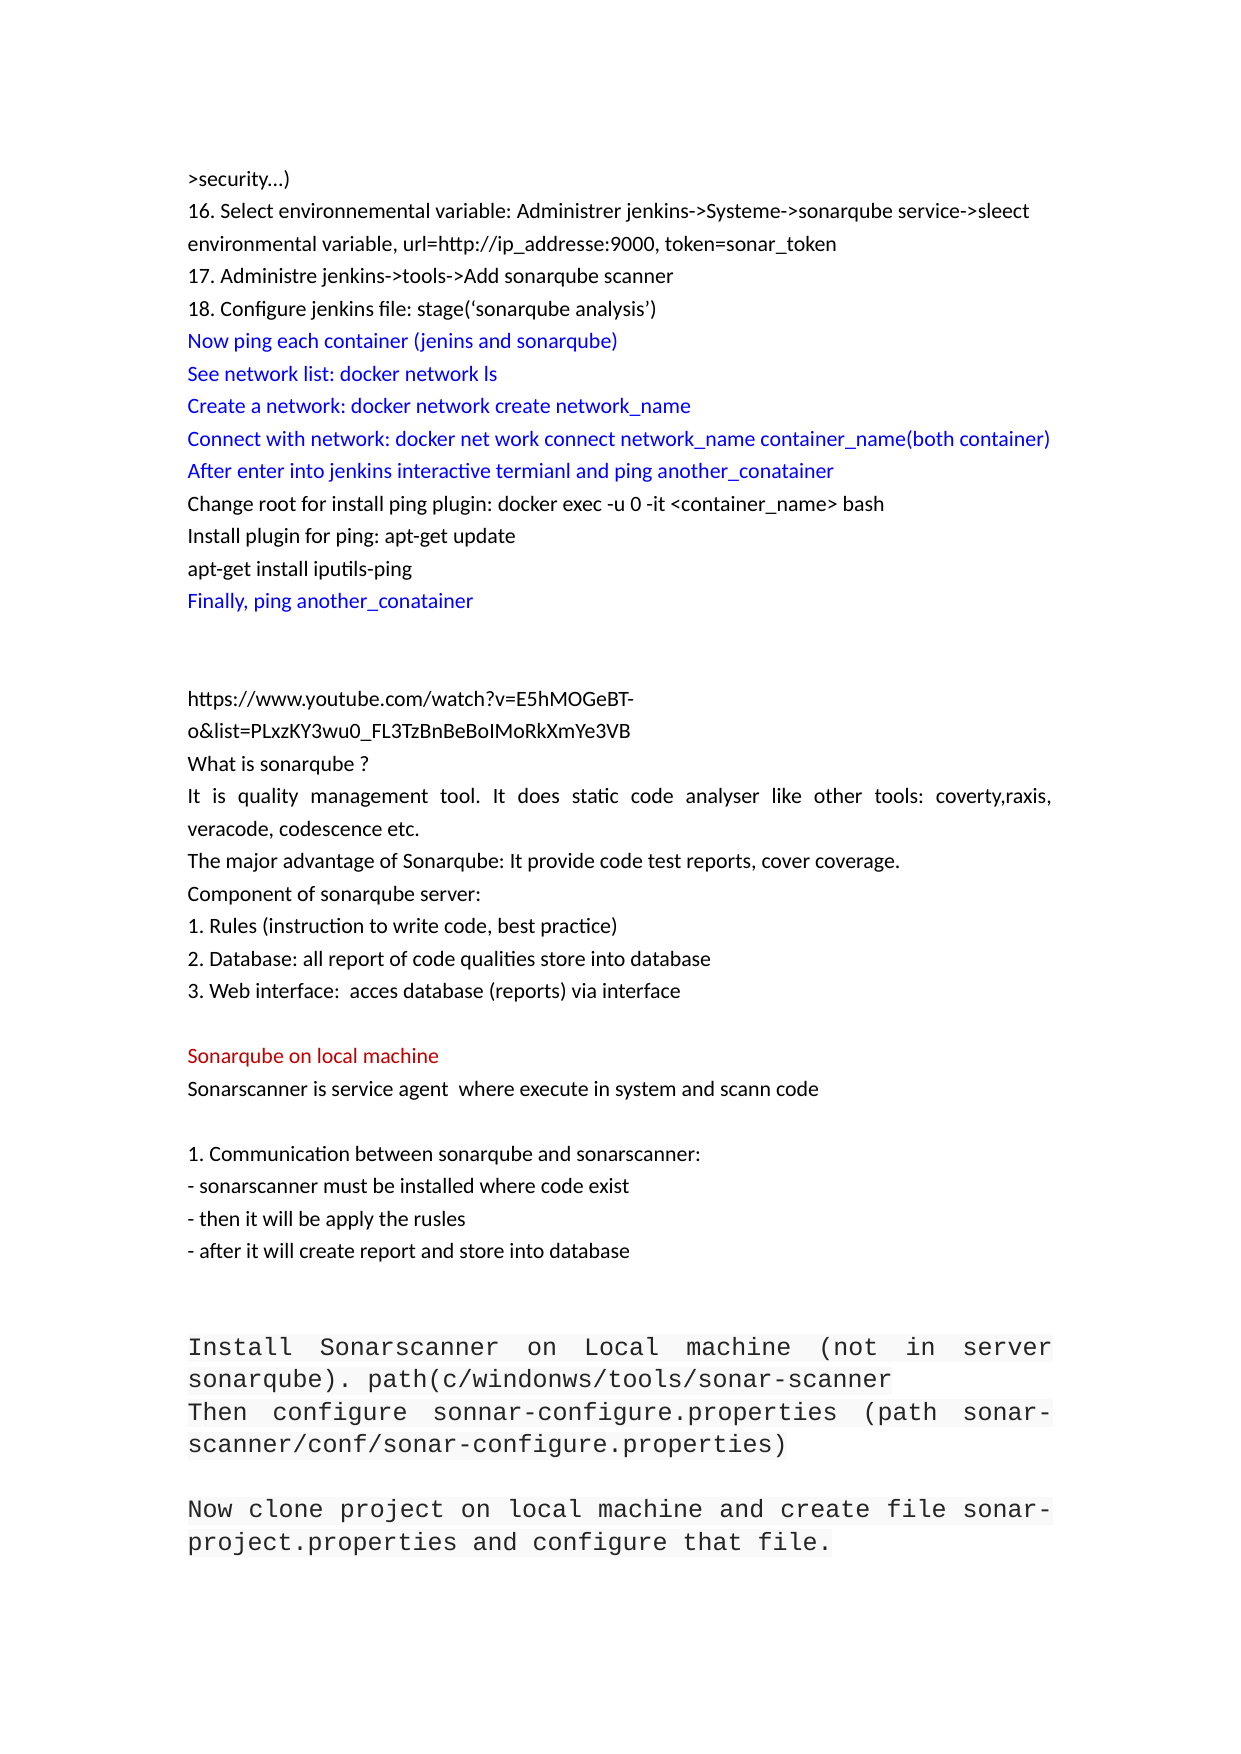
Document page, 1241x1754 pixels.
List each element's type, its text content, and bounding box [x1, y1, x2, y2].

list Create a network: docker network create network_name [187, 389, 1053, 422]
list Communication between sonarqube and sonarscanner: [187, 1137, 1053, 1169]
list After enter into jenkins interactive termianl and ping another_conatainer [187, 454, 1053, 487]
list See network list: docker network ls [187, 357, 1053, 389]
list https://www.youtube.com/watch?v=E5hMOGeBT-o&list=PLxzKY3wu0_FL3TzBnBeBoIMoRkXmYe3VB [187, 682, 1053, 747]
list Sonarqube on local machine [187, 1039, 1053, 1072]
list The major advantage of Sonarqube: It provide code test reports, cover coverage. [187, 844, 1053, 877]
list Database: all report of code qualities store into database [187, 942, 1053, 974]
list Component of sonarqube server: [187, 877, 1053, 909]
list Finally, ping another_conatainer [187, 584, 1053, 617]
list - then it will be apply the rusles [187, 1202, 1053, 1234]
list What is sonarqube ? [187, 747, 1053, 779]
list Then configure sonnar-configure.properties (path sonar-scanner/conf/sonar-configure.properties) [187, 1397, 1053, 1462]
list Web interface: acces database (reports) via interface [187, 974, 1053, 1007]
list Now ping each container (jenins and sonarqube) [187, 324, 1053, 357]
list Change root for install ping plugin: docker exec -u 0 -it <container_name> bash [187, 487, 1053, 519]
list apt-get install iputils-ping [187, 552, 1053, 584]
list - sonarscanner must be installed where code exist [187, 1169, 1053, 1202]
list Install Sonarscanner on Local machine (not in server sonarqube). path(c/windonws/tools/sonar-scanner [187, 1332, 1053, 1397]
list Now create another credeintial like secret text for sonarqube(go to Admin->account->security...) [187, 162, 1053, 194]
list Connect with network: docker net work connect network_name container_name(both container) [187, 422, 1053, 454]
list Sonarscanner is service agent where execute in system and scann code [187, 1072, 1053, 1104]
list Administre jenkins->tools->Add sonarqube scanner [187, 259, 1053, 292]
list - after it will create report and store into database [187, 1234, 1053, 1267]
list Now clone project on local machine and create file sonar-project.properties and configure that file. [187, 1494, 1053, 1559]
list Rules (instruction to write code, best practice) [187, 909, 1053, 942]
list Install plugin for ping: apt-get update [187, 519, 1053, 552]
list Configure jenkins file: stage(‘sonarqube analysis’) [187, 292, 1053, 324]
list It is quality management tool. It does static code analyser like other tools: coverty,raxis, veracode, codescence etc. [187, 779, 1053, 844]
